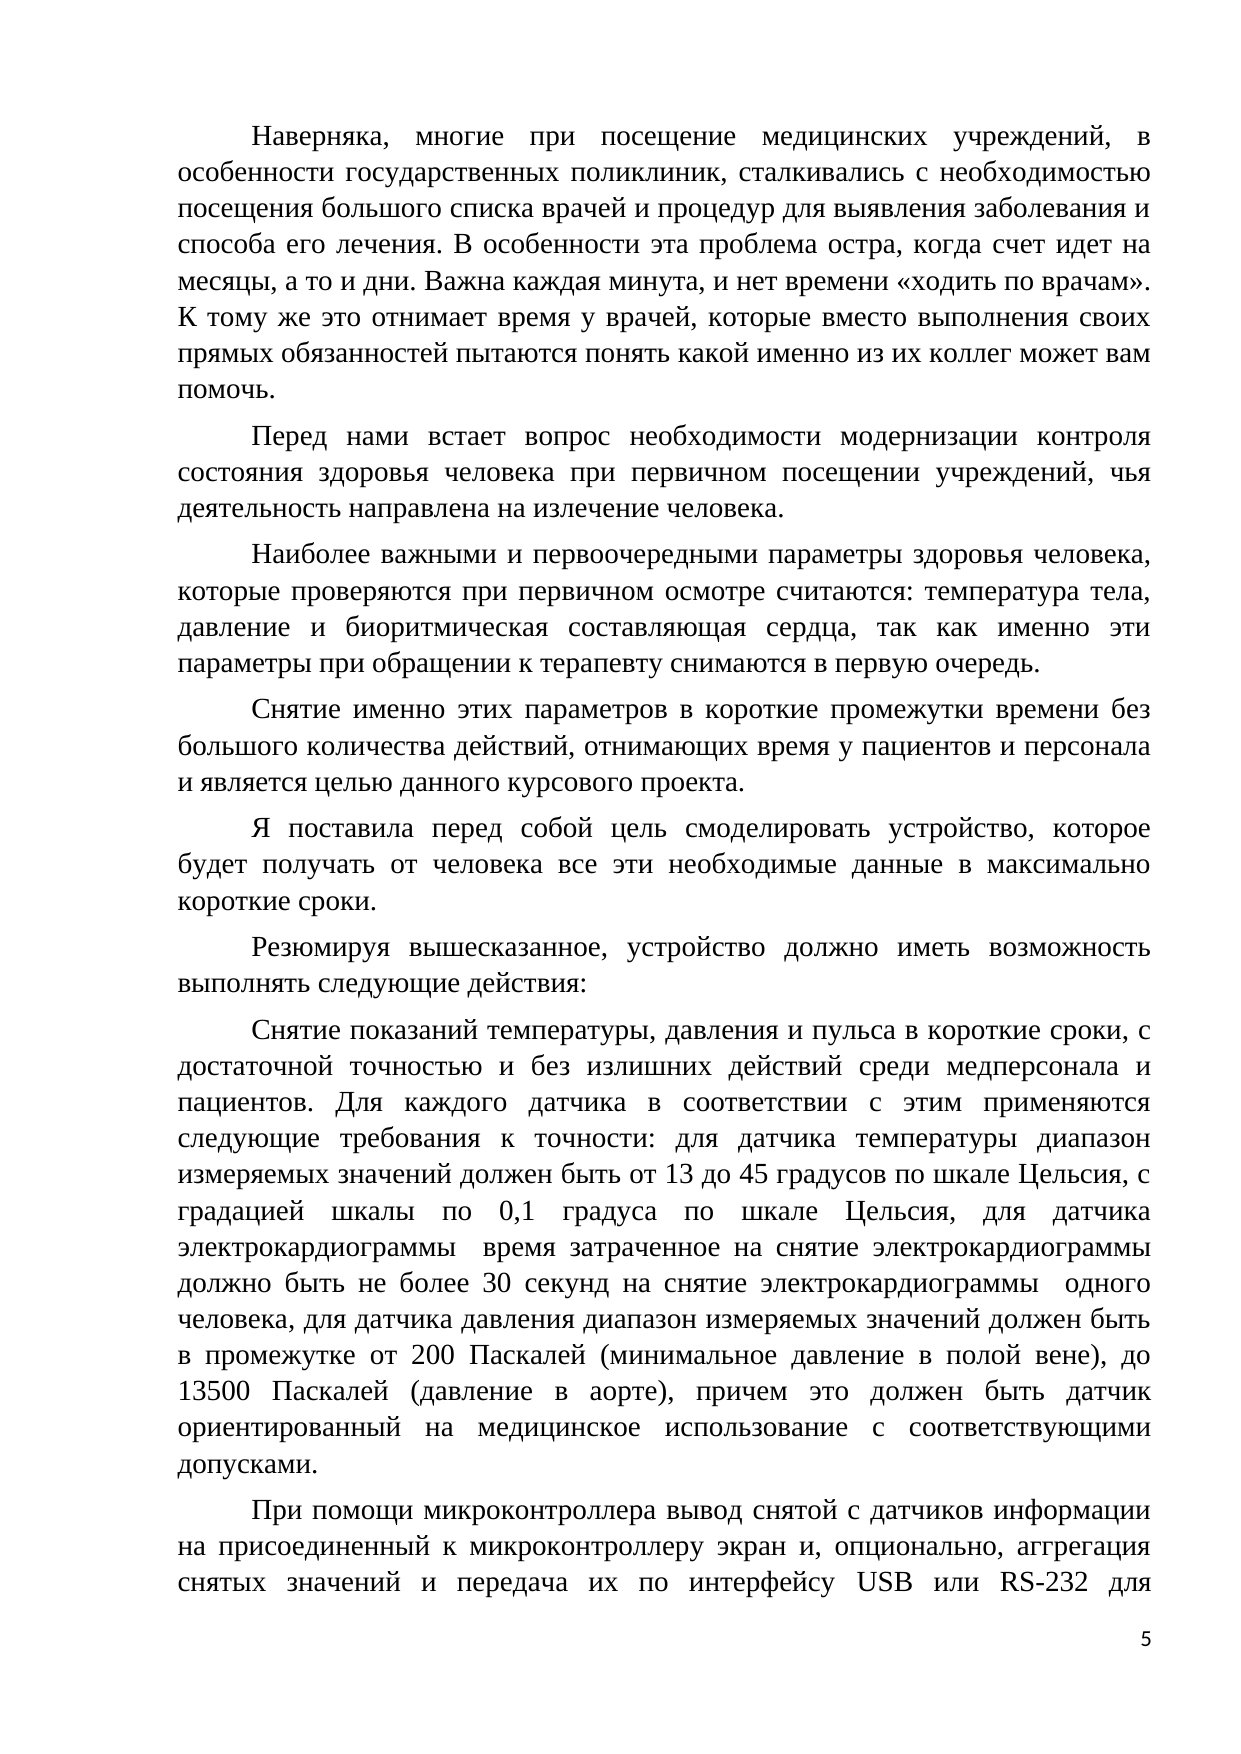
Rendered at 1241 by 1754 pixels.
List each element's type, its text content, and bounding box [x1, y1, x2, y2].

text Резюмируя вышесказанное, устройство должно иметь возможность выполнять следующие действия: [177, 929, 1152, 999]
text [177, 1492, 1152, 1598]
text Перед нами встает вопрос необходимости модернизации контроля состояния здоровья человека при первичном посещении учреждений, чья деятельность направлена на излечение человека. [177, 418, 1152, 523]
text Наверняка, многие при посещение медицинских учреждений, в особенности государственных поликлиник, сталкивались с необходимостью посещения большого списка врачей и процедур для выявления заболевания и способа его лечения. В особенности эта проблема остра, когда счет идет на месяцы, а то и дни. Важна каждая минута, и нет времени «ходить по врачам». К тому же это отнимает время у врачей, которые вместо выполнения своих прямых обязанностей пытаются понять какой именно из их коллег может вам помочь. [177, 118, 1152, 405]
text Наиболее важными и первоочередными параметры здоровья человека, которые проверяются при первичном осмотре считаются: температура тела, давление и биоритмическая составляющая сердца, так как именно эти параметры при обращении к терапевту снимаются в первую очередь. [177, 537, 1152, 678]
text Я поставила перед собой цель смоделировать устройство, которое будет получать от человека все эти необходимые данные в максимально короткие сроки. [177, 810, 1152, 916]
text Снятие показаний температуры, давления и пульса в короткие сроки, с достаточной точностью и без излишних действий среди медперсонала и пациентов. Для каждого датчика в соответствии с этим применяются следующие требования к точности: для датчика температуры диапазон измеряемых значений должен быть от 13 до 45 градусов по шкале Цельсия, с градацией шкалы по 0,1 градуса по шкале Цельсия, для датчика электрокардиограммы время затраченное на снятие электрокардиограммы должно быть не более 30 секунд на снятие электрокардиограммы одного человека, для датчика давления диапазон измеряемых значений должен быть в промежутке от 200 Паскалей (минимальное давление в полой вене), до 13500 Паскалей (давление в аорте), причем это должен быть датчик ориентированный на медицинское использование с соответствующими допусками. [177, 1012, 1152, 1479]
text Снятие именно этих параметров в короткие промежутки времени без большого количества действий, отнимающих время у пациентов и персонала и является целью данного курсового проекта. [177, 692, 1152, 797]
